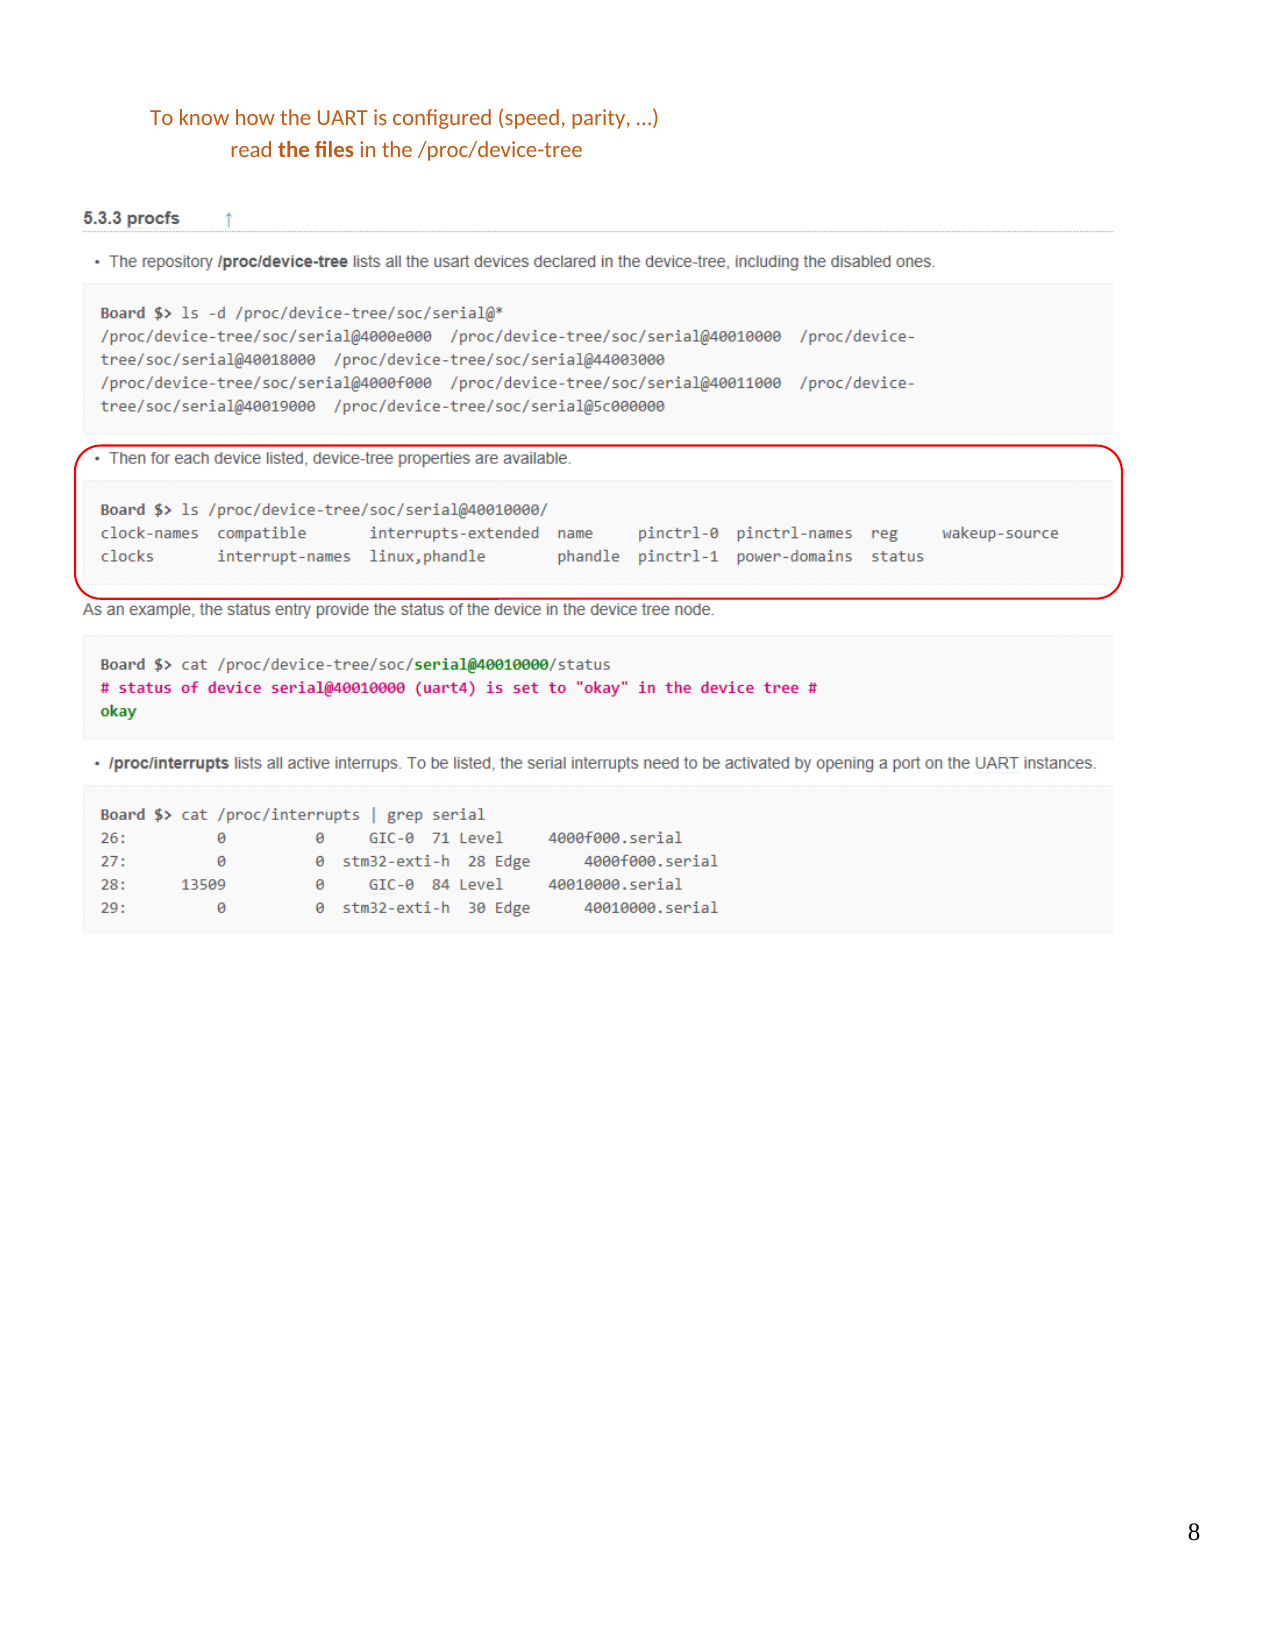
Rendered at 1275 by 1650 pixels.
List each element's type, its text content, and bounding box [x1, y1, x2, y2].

picture [75, 584, 1114, 934]
text To know how the UART is configured (speed, parity, …) [150, 103, 1200, 131]
text read the files in the /proc/device-tree [150, 135, 1200, 163]
picture [77, 447, 1114, 597]
picture [75, 195, 1114, 460]
